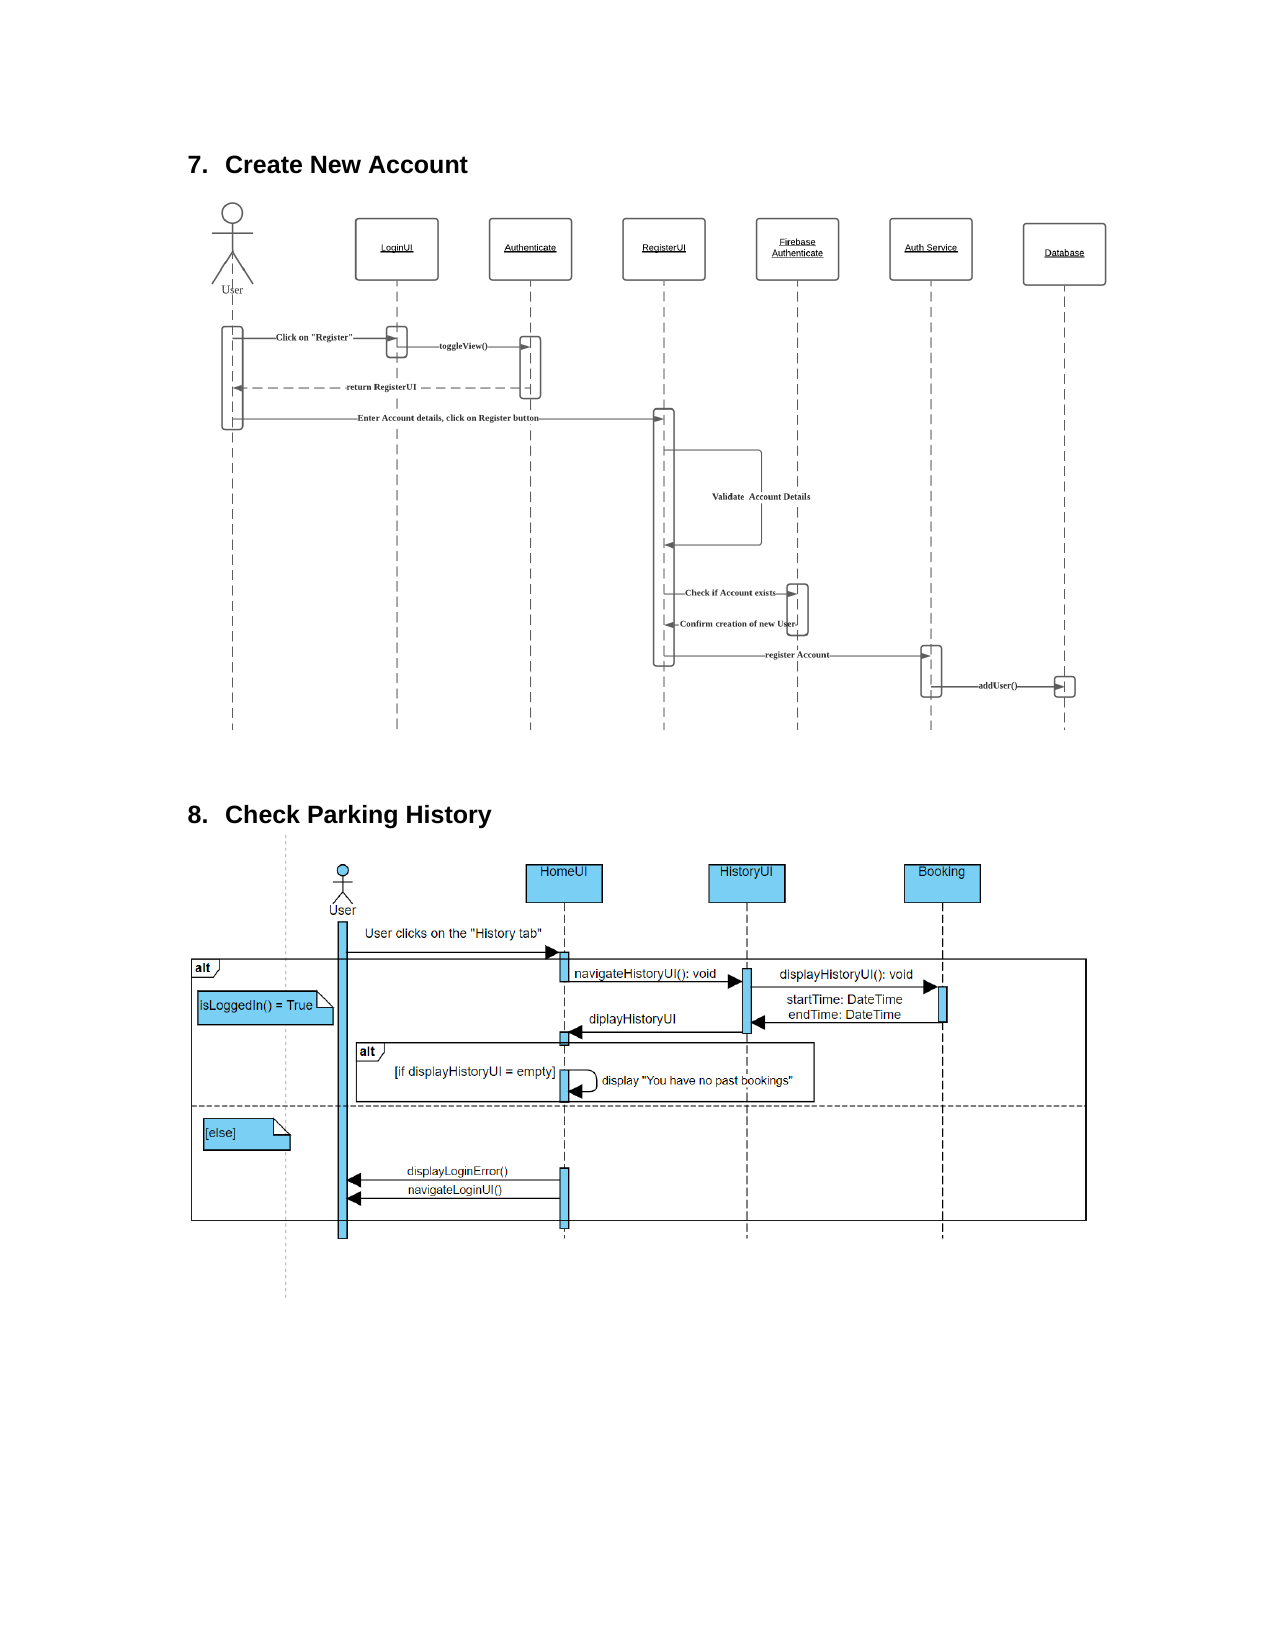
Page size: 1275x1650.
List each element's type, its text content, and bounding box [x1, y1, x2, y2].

picture [150, 183, 1125, 730]
list Create New Account [187, 150, 1125, 179]
list Check Parking History [187, 800, 1125, 829]
picture [150, 833, 1125, 1298]
